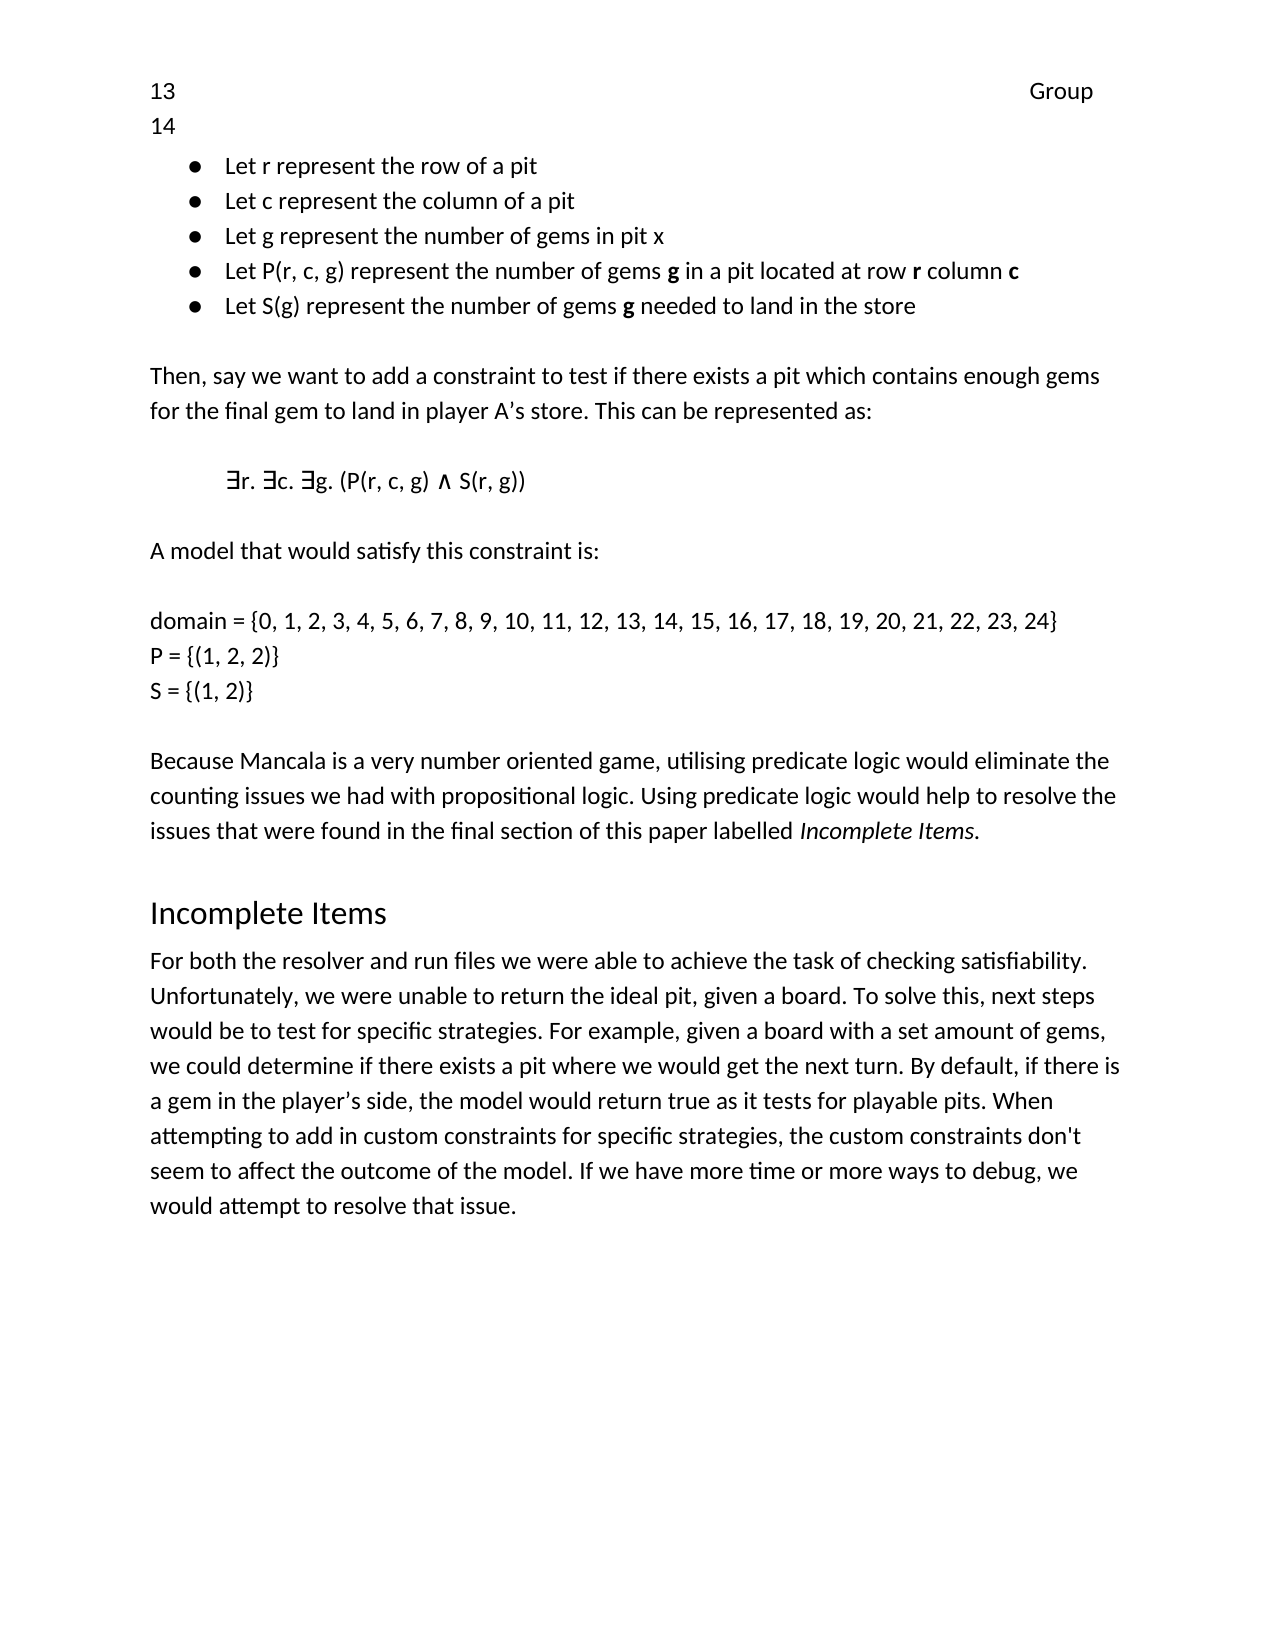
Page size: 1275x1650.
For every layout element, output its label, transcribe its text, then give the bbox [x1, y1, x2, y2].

text Because Mancala is a very number oriented game, utilising predicate logic would eliminate the counting issues we had with propositional logic. Using predicate logic would help to resolve the issues that were found in the final section of this paper labelled Incomplete Items. [150, 745, 1125, 846]
text P = {(1, 2, 2)} [150, 640, 1125, 671]
text For both the resolver and run files we were able to achieve the task of checking satisfiability. Unfortunately, we were unable to return the ideal pit, given a board. To solve this, next steps would be to test for specific strategies. For example, given a board with a set amount of gems, we could determine if there exists a pit where we would get the next turn. By default, if there is a gem in the player’s side, the model would return true as it tests for playable pits. When attempting to add in custom constraints for specific strategies, the custom constraints don't seem to affect the outcome of the model. If we have more time or more ways to debug, we would attempt to resolve that issue. [150, 945, 1125, 1220]
list Let P(r, c, g) represent the number of gems g in a pit located at row r column c [187, 255, 1125, 286]
text S = {(1, 2)} [150, 675, 1125, 706]
text Then, say we want to add a constraint to test if there exists a pit which contains enough gems for the final gem to land in player A’s store. This can be represented as: [150, 360, 1125, 426]
text domain = {0, 1, 2, 3, 4, 5, 6, 7, 8, 9, 10, 11, 12, 13, 14, 15, 16, 17, 18, 19, 20, 21, 22, 23, 24} [150, 605, 1125, 636]
subtitle Incomplete Items [150, 892, 1125, 932]
list Let c represent the column of a pit [187, 185, 1125, 216]
text ∃r. ∃c. ∃g. (P(r, c, g) ∧ S(r, g)) [150, 465, 1125, 496]
text A model that would satisfy this constraint is: [150, 535, 1125, 566]
list Let g represent the number of gems in pit x [187, 220, 1125, 251]
list Let S(g) represent the number of gems g needed to land in the store [187, 290, 1125, 321]
list Let r represent the row of a pit [187, 150, 1125, 181]
